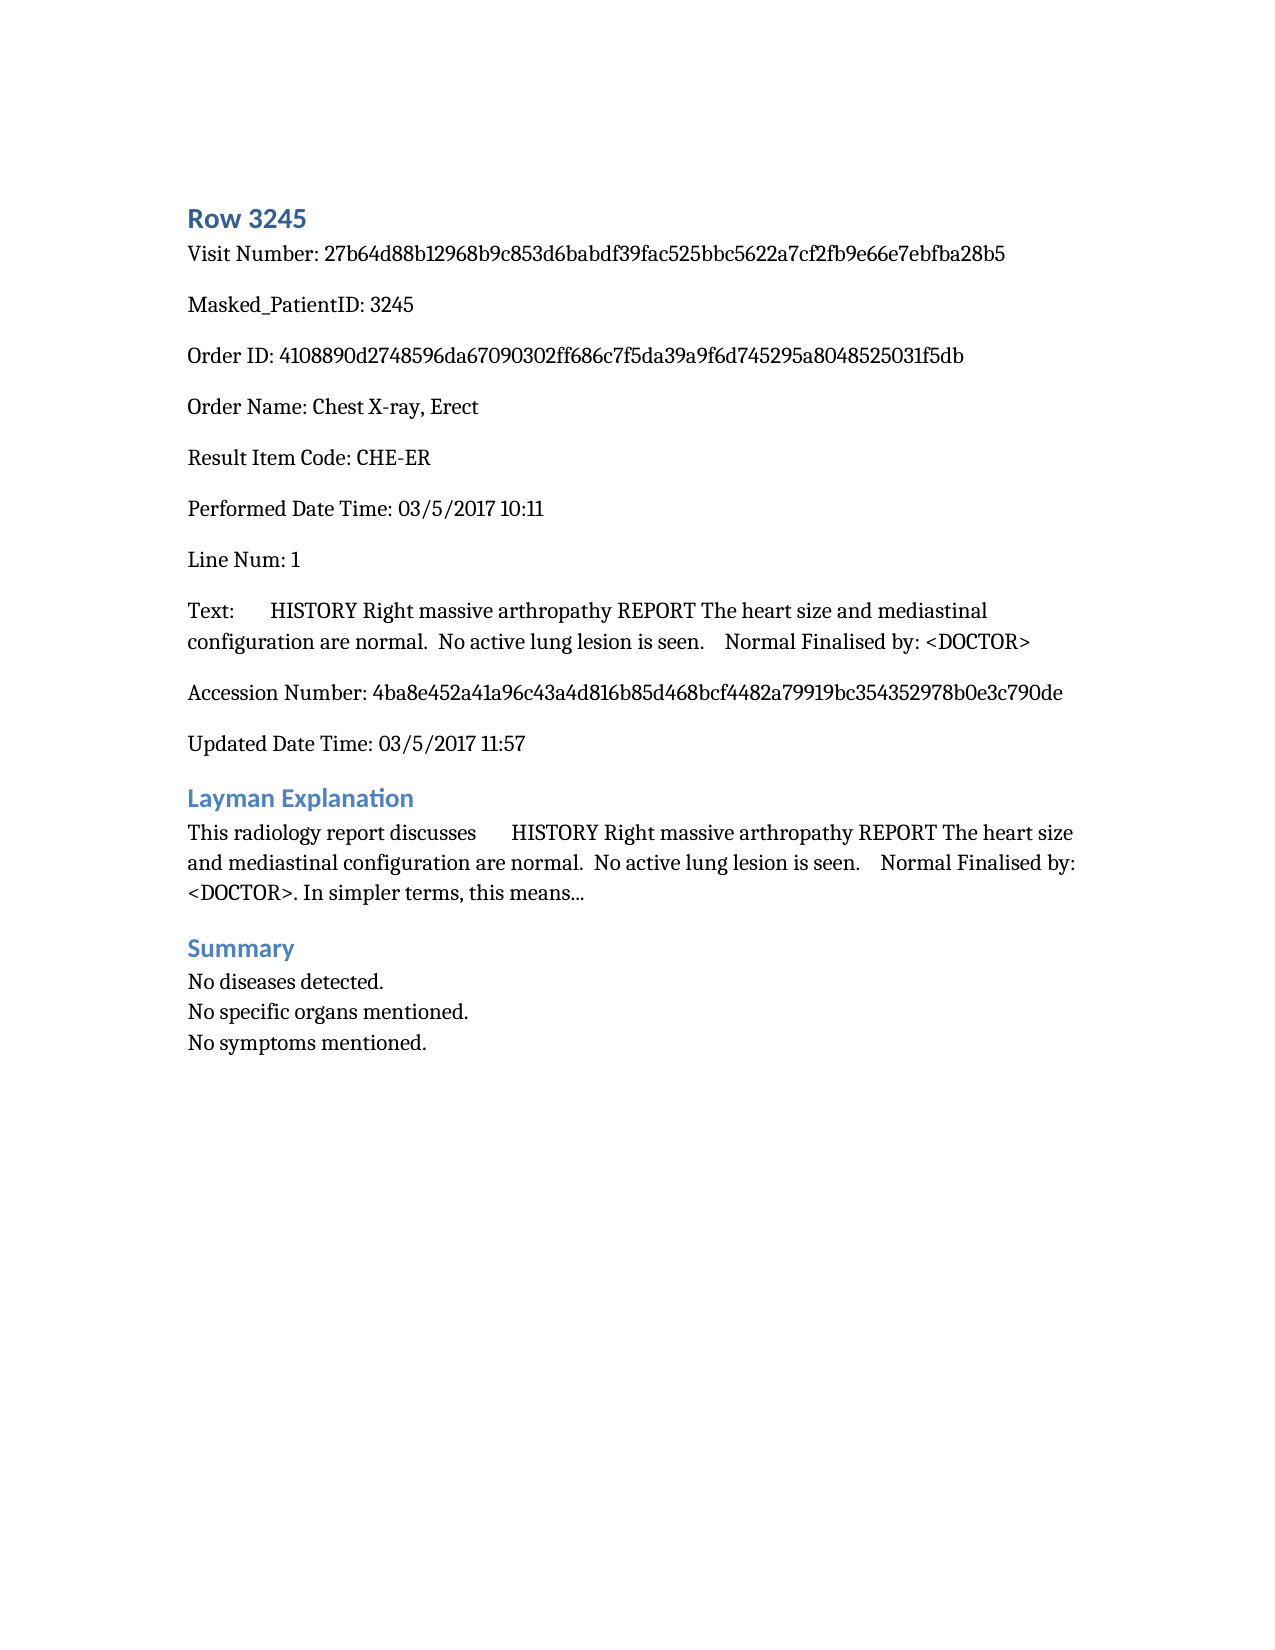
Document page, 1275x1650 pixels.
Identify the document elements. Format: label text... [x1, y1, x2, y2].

text Performed Date Time: 03/5/2017 10:11 [187, 496, 1087, 522]
text Visit Number: 27b64d88b12968b9c853d6babdf39fac525bbc5622a7cf2fb9e66e7ebfba28b5 [187, 241, 1087, 267]
text Updated Date Time: 03/5/2017 11:57 [187, 731, 1087, 757]
text This radiology report discusses HISTORY Right massive arthropathy REPORT The heart size and mediastinal configuration are normal. No active lung lesion is seen. Normal Finalised by: <DOCTOR>. In simpler terms, this means... [187, 819, 1087, 906]
subtitle Summary [187, 931, 1087, 964]
text Line Num: 1 [187, 547, 1087, 573]
text Accession Number: 4ba8e452a41a96c43a4d816b85d468bcf4482a79919bc354352978b0e3c790de [187, 679, 1087, 706]
subtitle Layman Explanation [187, 782, 1087, 814]
text Result Item Code: CHE-ER [187, 445, 1087, 471]
text Order ID: 4108890d2748596da67090302ff686c7f5da39a9f6d745295a8048525031f5db [187, 343, 1087, 369]
text No diseases detected. No specific organs mentioned. No symptoms mentioned. [187, 969, 1087, 1056]
subtitle Row 3245 [187, 200, 1087, 236]
text Masked_PatientID: 3245 [187, 292, 1087, 318]
text Text: HISTORY Right massive arthropathy REPORT The heart size and mediastinal configuration are normal. No active lung lesion is seen. Normal Finalised by: <DOCTOR> [187, 598, 1087, 655]
text Order Name: Chest X-ray, Erect [187, 394, 1087, 420]
